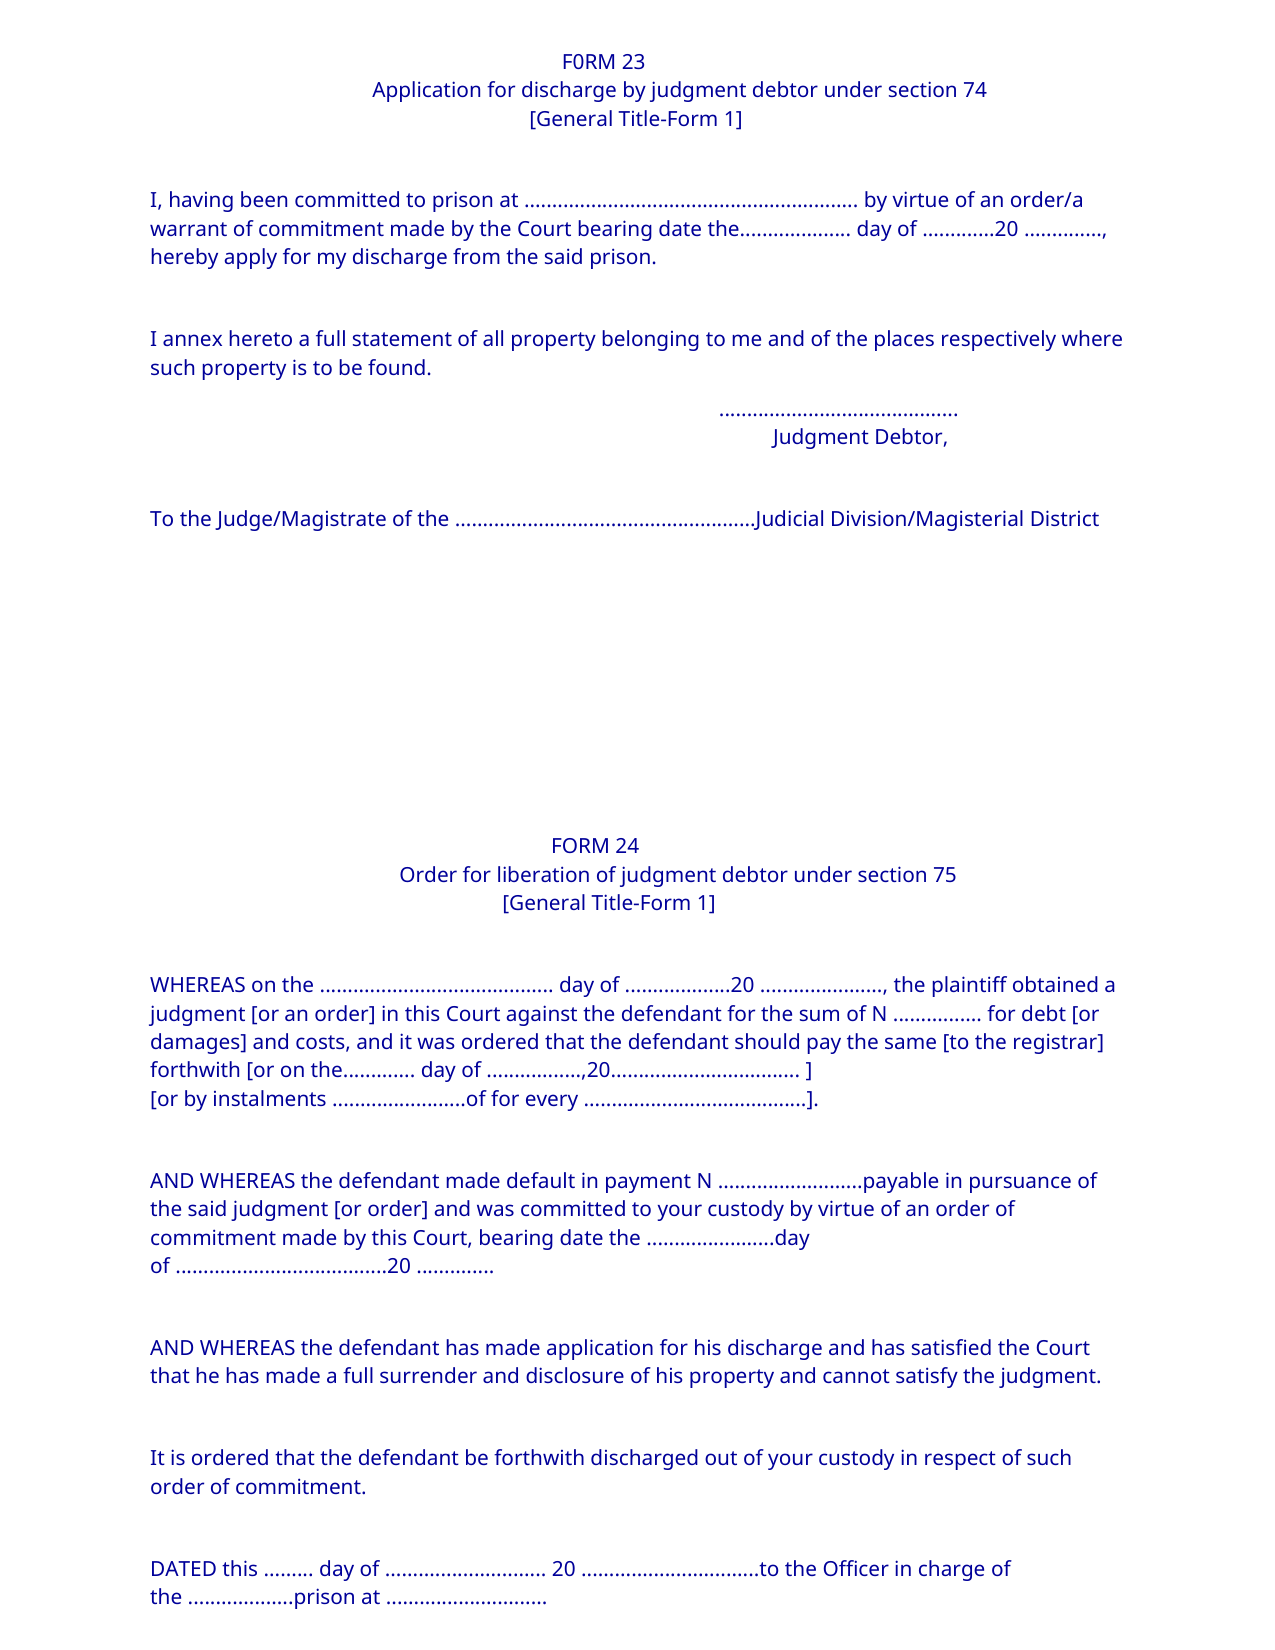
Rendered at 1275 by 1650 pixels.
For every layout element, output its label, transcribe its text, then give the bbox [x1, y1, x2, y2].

text FORM 24 Order for liberation of judgment debtor under section 75 [General Title-Form 1] [150, 832, 1125, 917]
text AND WHEREAS the defendant has made application for his discharge and has satisfied the Court that he has made a full surrender and disclosure of his property and cannot satisfy the judgment. [150, 1333, 1125, 1390]
text It is ordered that the defendant be forthwith discharged out of your custody in respect of such order of commitment. [150, 1443, 1125, 1500]
text DATED this ......... day of ............................. 20 ................................to the Officer in charge of the ...................prison at ............................. [150, 1554, 1125, 1611]
text ........................................... Judgment Debtor, [150, 394, 1125, 451]
text AND WHEREAS the defendant made default in payment N ..........................payable in pursuance of the said judgment [or order] and was committed to your custody by virtue of an order of commitment made by this Court, bearing date the .......................day of ......................................20 .............. [150, 1166, 1125, 1280]
text F0RM 23 Application for discharge by judgment debtor under section 74 [General Title-Form 1] [150, 47, 1125, 132]
text To the Judge/Magistrate of the ......................................................Judicial Division/Magisterial District [150, 504, 1125, 532]
text WHEREAS on the .......................................... day of ...................20 ......................, the plaintiff obtained a judgment [or an order] in this Court against the defendant for the sum of N ................ for debt [or damages] and costs, and it was ordered that the defendant should pay the same [to the registrar] forthwith [or on the............. day of .................,20.................................. ] [or by instalments ........................of for every ........................................]. [150, 970, 1125, 1112]
text I, having been committed to prison at ............................................................ by virtue of an order/a warrant of commitment made by the Court bearing date the.................... day of .............20 .............., hereby apply for my discharge from the said prison. [150, 186, 1125, 271]
text I annex hereto a full statement of all property belonging to me and of the places respectively where such property is to be found. [150, 324, 1125, 381]
